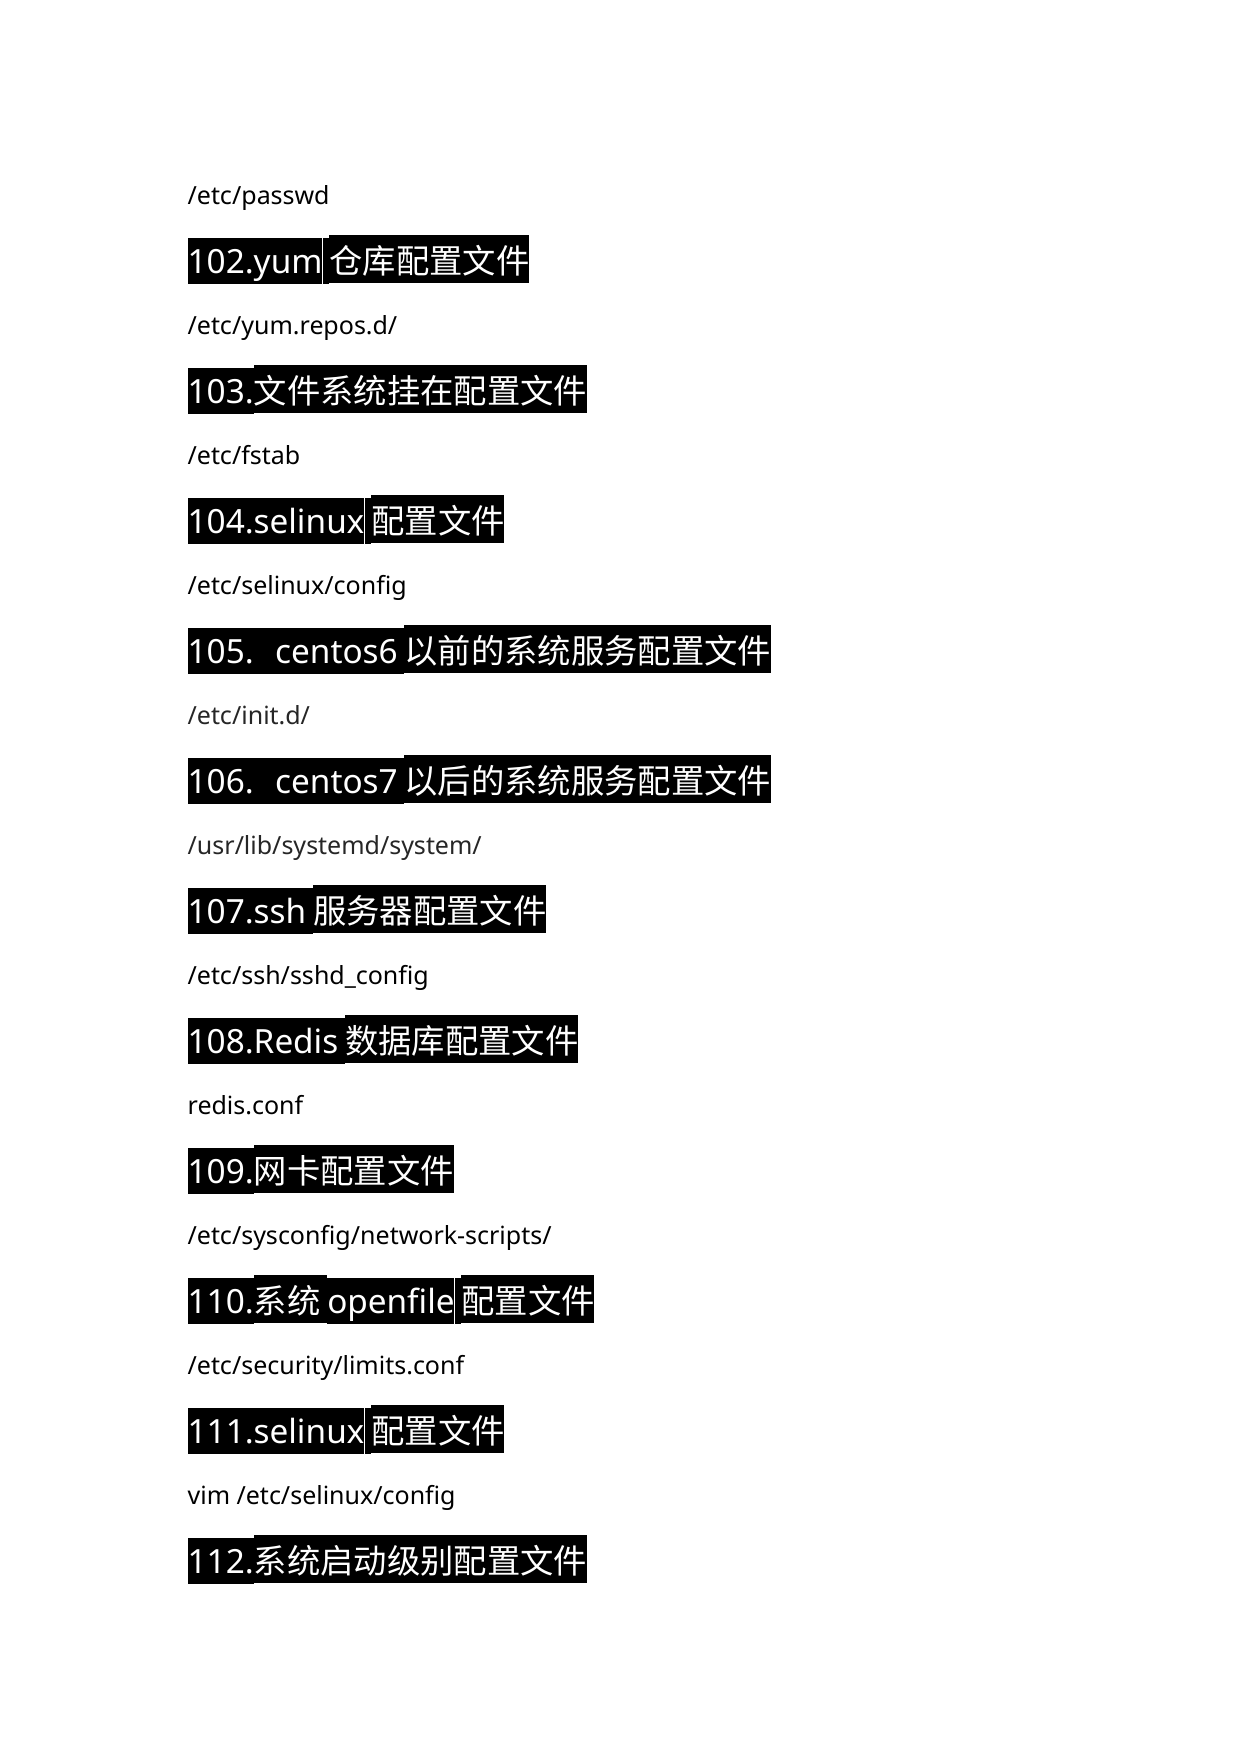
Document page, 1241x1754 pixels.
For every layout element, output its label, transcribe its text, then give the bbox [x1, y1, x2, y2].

text /etc/sysconfig/network-scripts/ [187, 1202, 1053, 1267]
list centos6以前的系统服务配置文件 [187, 617, 1053, 682]
text /etc/security/limits.conf [187, 1332, 1053, 1397]
text /etc/ssh/sshd_config [187, 942, 1053, 1007]
text /etc/init.d/ [187, 682, 1053, 747]
text 103.文件系统挂在配置文件 [187, 357, 1053, 422]
text /etc/fstab [187, 422, 1053, 487]
text 111.selinux配置文件 [187, 1397, 1053, 1462]
text /etc/yum.repos.d/ [187, 292, 1053, 357]
text /etc/selinux/config [187, 552, 1053, 617]
text 107.ssh服务器配置文件 [187, 877, 1053, 942]
text redis.conf [187, 1072, 1053, 1137]
text /usr/lib/systemd/system/ [187, 812, 1053, 877]
text 108.Redis数据库配置文件 [187, 1007, 1053, 1072]
text /etc/passwd [187, 162, 1053, 227]
text vim /etc/selinux/config [187, 1462, 1053, 1527]
text 110.系统openfile配置文件 [187, 1267, 1053, 1332]
text 104.selinux配置文件 [187, 487, 1053, 552]
text 102.yum仓库配置文件 [187, 227, 1053, 292]
list centos7以后的系统服务配置文件 [187, 747, 1053, 812]
text 112.系统启动级别配置文件 [187, 1527, 1053, 1592]
text 109.网卡配置文件 [187, 1137, 1053, 1202]
